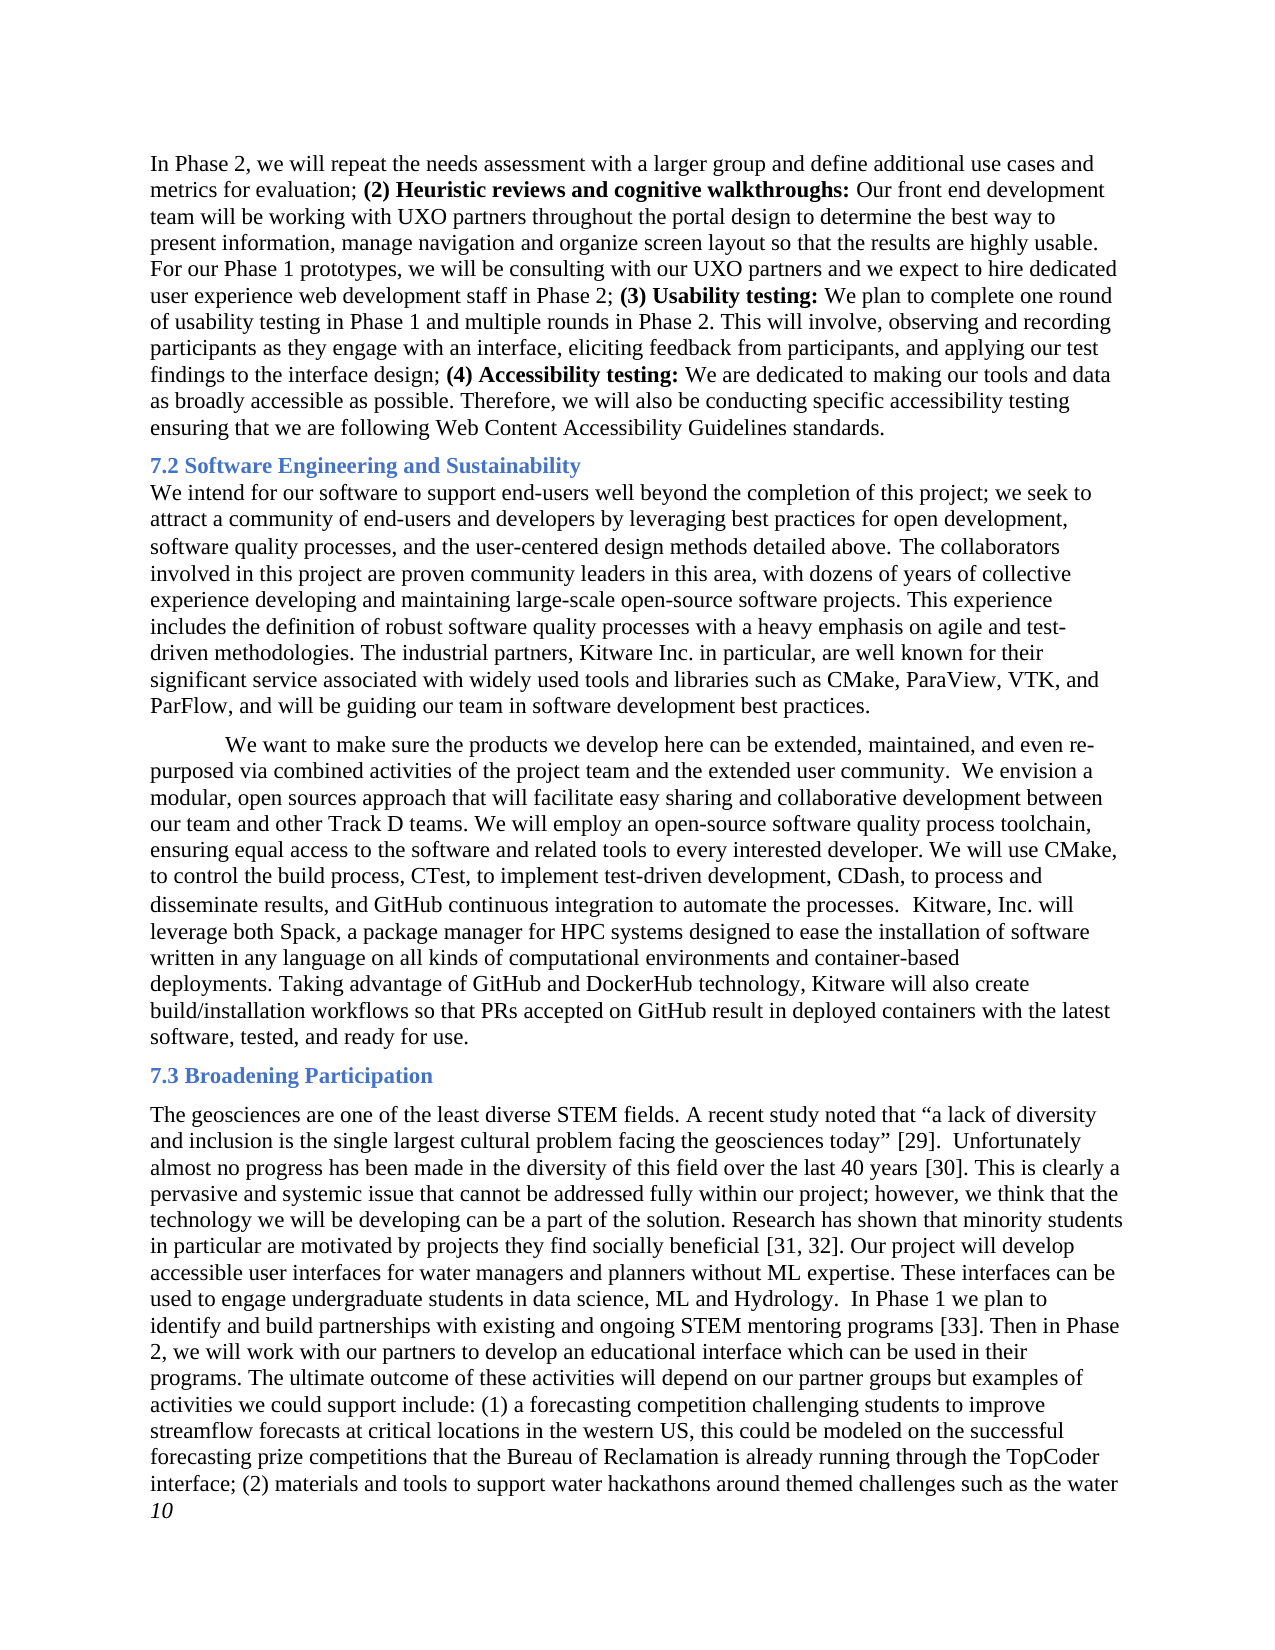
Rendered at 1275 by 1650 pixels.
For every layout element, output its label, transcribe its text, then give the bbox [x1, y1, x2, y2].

text 7.2 Software Engineering and Sustainability [150, 452, 1125, 479]
text 7.3 Broadening Participation [150, 1062, 1125, 1088]
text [150, 150, 1125, 440]
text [150, 1101, 1125, 1496]
text We want to make sure the products we develop here can be extended, maintained, and even re-purposed via combined activities of the project team and the extended user community. We envision a modular, open sources approach that will facilitate easy sharing and collaborative development between our team and other Track D teams. We will employ an open-source software quality process toolchain, ensuring equal access to the software and related tools to every interested developer. We will use CMake, to control the build process, CTest, to implement test-driven development, CDash, to process and disseminate results, and GitHub continuous integration to automate the processes. Kitware, Inc. will leverage both Spack, a package manager for HPC systems designed to ease the installation of software written in any language on all kinds of computational environments and container-based deployments. Taking advantage of GitHub and DockerHub technology, Kitware will also create build/installation workflows so that PRs accepted on GitHub result in deployed containers with the latest software, tested, and ready for use. [150, 731, 1125, 1049]
text We intend for our software to support end-users well beyond the completion of this project; we seek to attract a community of end-users and developers by leveraging best practices for open development, software quality processes, and the user-centered design methods detailed above. The collaborators involved in this project are proven community leaders in this area, with dozens of years of collective experience developing and maintaining large-scale open-source software projects. This experience includes the definition of robust software quality processes with a heavy emphasis on agile and test-driven methodologies. The industrial partners, Kitware Inc. in particular, are well known for their significant service associated with widely used tools and libraries such as CMake, ParaView, VTK, and ParFlow, and will be guiding our team in software development best practices. [150, 479, 1125, 718]
